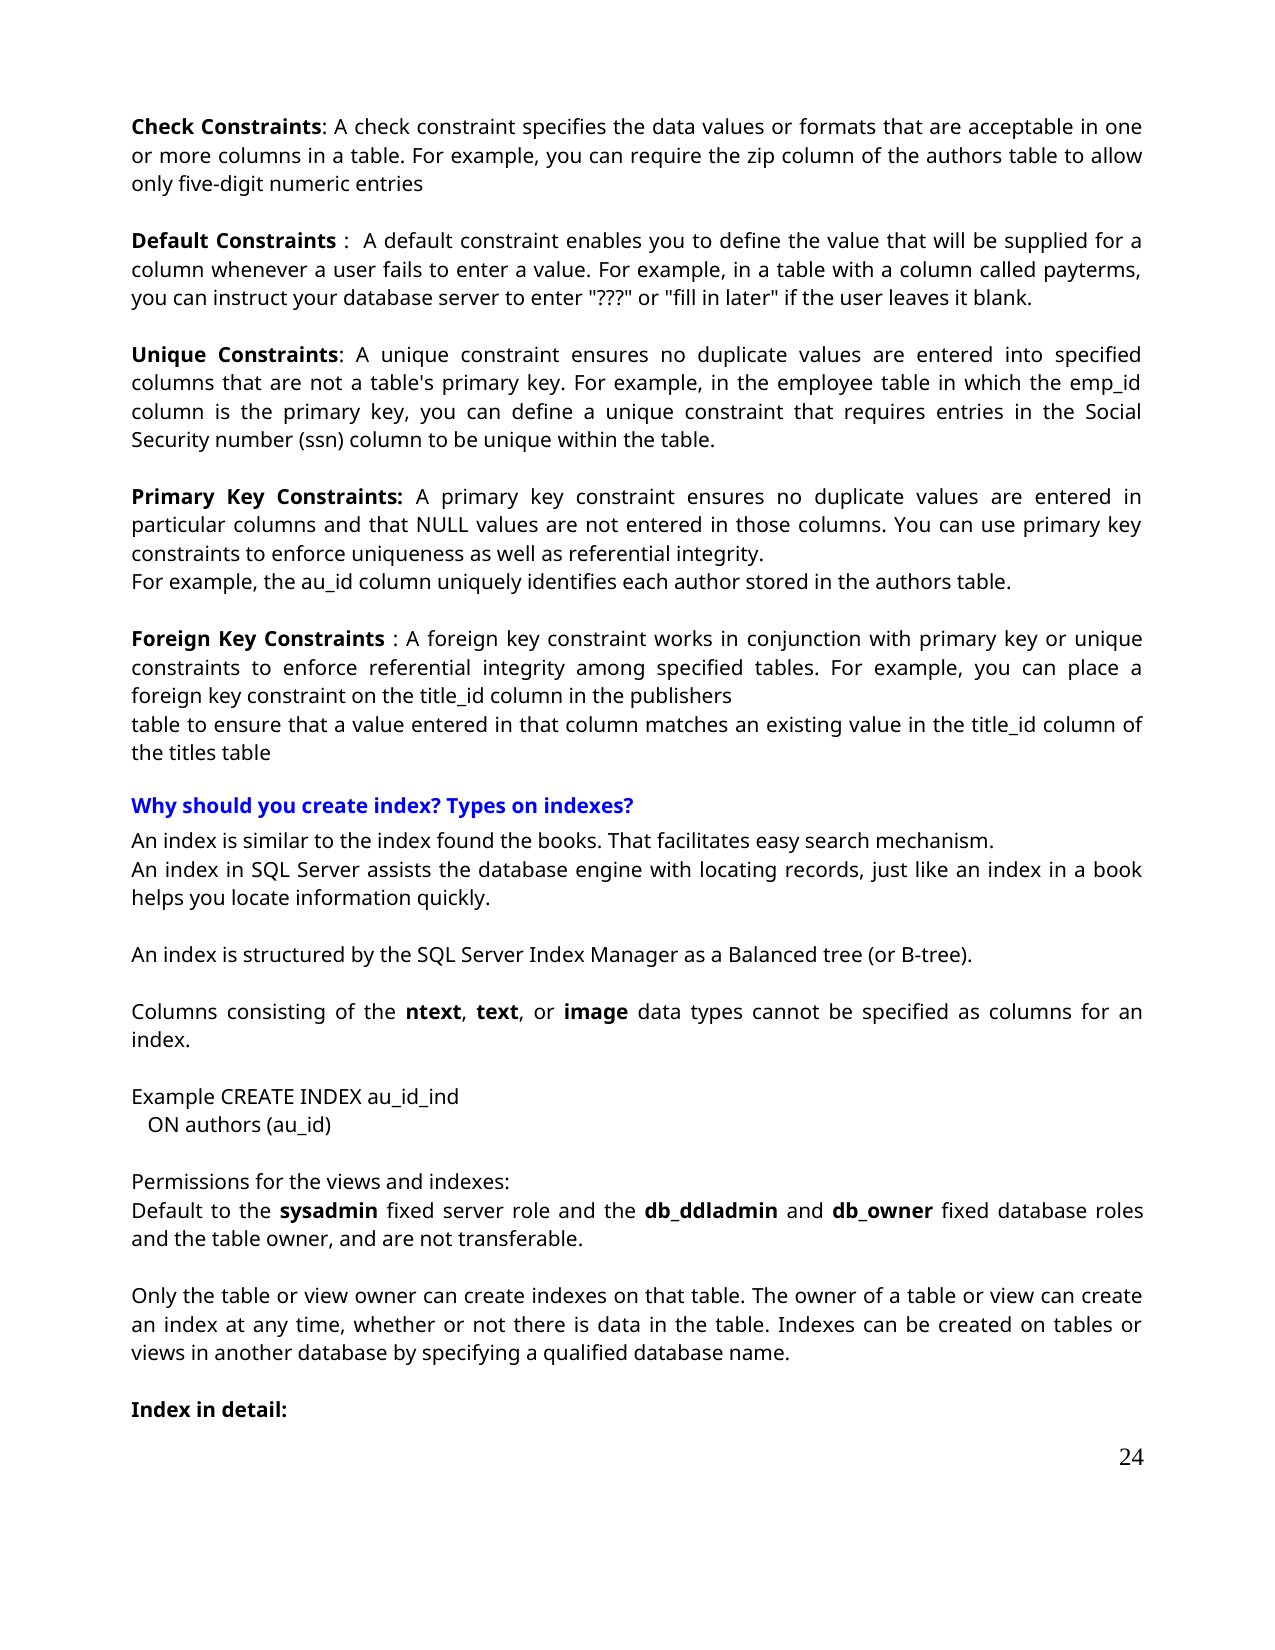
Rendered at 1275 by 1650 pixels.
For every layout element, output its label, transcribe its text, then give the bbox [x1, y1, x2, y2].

text Check Constraints: A check constraint specifies the data values or formats that are acceptable in one or more columns in a table. For example, you can require the zip column of the authors table to allow only five-digit numeric entries [131, 112, 1144, 198]
text For example, the au_id column uniquely identifies each author stored in the authors table. [131, 567, 1144, 596]
text Why should you create index? Types on indexes? [131, 792, 1144, 820]
text An index is similar to the index found the books. That facilitates easy search mechanism. [131, 826, 1144, 855]
text Example CREATE INDEX au_id_ind [131, 1082, 1144, 1111]
text Columns consisting of the ntext, text, or image data types cannot be specified as columns for an index. [131, 997, 1144, 1054]
text Default to the sysadmin fixed server role and the db_ddladmin and db_owner fixed database roles and the table owner, and are not transferable. [131, 1196, 1144, 1253]
text ON authors (au_id) [131, 1111, 1144, 1139]
text Permissions for the views and indexes: [131, 1167, 1144, 1196]
text An index is structured by the SQL Server Index Manager as a Balanced tree (or B-tree). [131, 940, 1144, 968]
text Index in detail: [131, 1395, 1144, 1423]
text Only the table or view owner can create indexes on that table. The owner of a table or view can create an index at any time, whether or not there is data in the table. Indexes can be created on tables or views in another database by specifying a qualified database name. [131, 1281, 1144, 1367]
text Primary Key Constraints: A primary key constraint ensures no duplicate values are entered in particular columns and that NULL values are not entered in those columns. You can use primary key constraints to enforce uniqueness as well as referential integrity. [131, 482, 1144, 567]
text Foreign Key Constraints : A foreign key constraint works in conjunction with primary key or unique constraints to enforce referential integrity among specified tables. For example, you can place a foreign key constraint on the title_id column in the publishers [131, 624, 1144, 710]
text An index in SQL Server assists the database engine with locating records, just like an index in a book helps you locate information quickly. [131, 855, 1144, 912]
text Unique Constraints: A unique constraint ensures no duplicate values are entered into specified columns that are not a table's primary key. For example, in the employee table in which the emp_id column is the primary key, you can define a unique constraint that requires entries in the Social Security number (ssn) column to be unique within the table. [131, 340, 1144, 454]
text Default Constraints : A default constraint enables you to define the value that will be supplied for a column whenever a user fails to enter a value. For example, in a table with a column called payterms, you can instruct your database server to enter "???" or "fill in later" if the user leaves it blank. [131, 226, 1144, 312]
text table to ensure that a value entered in that column matches an existing value in the title_id column of the titles table [131, 710, 1144, 767]
